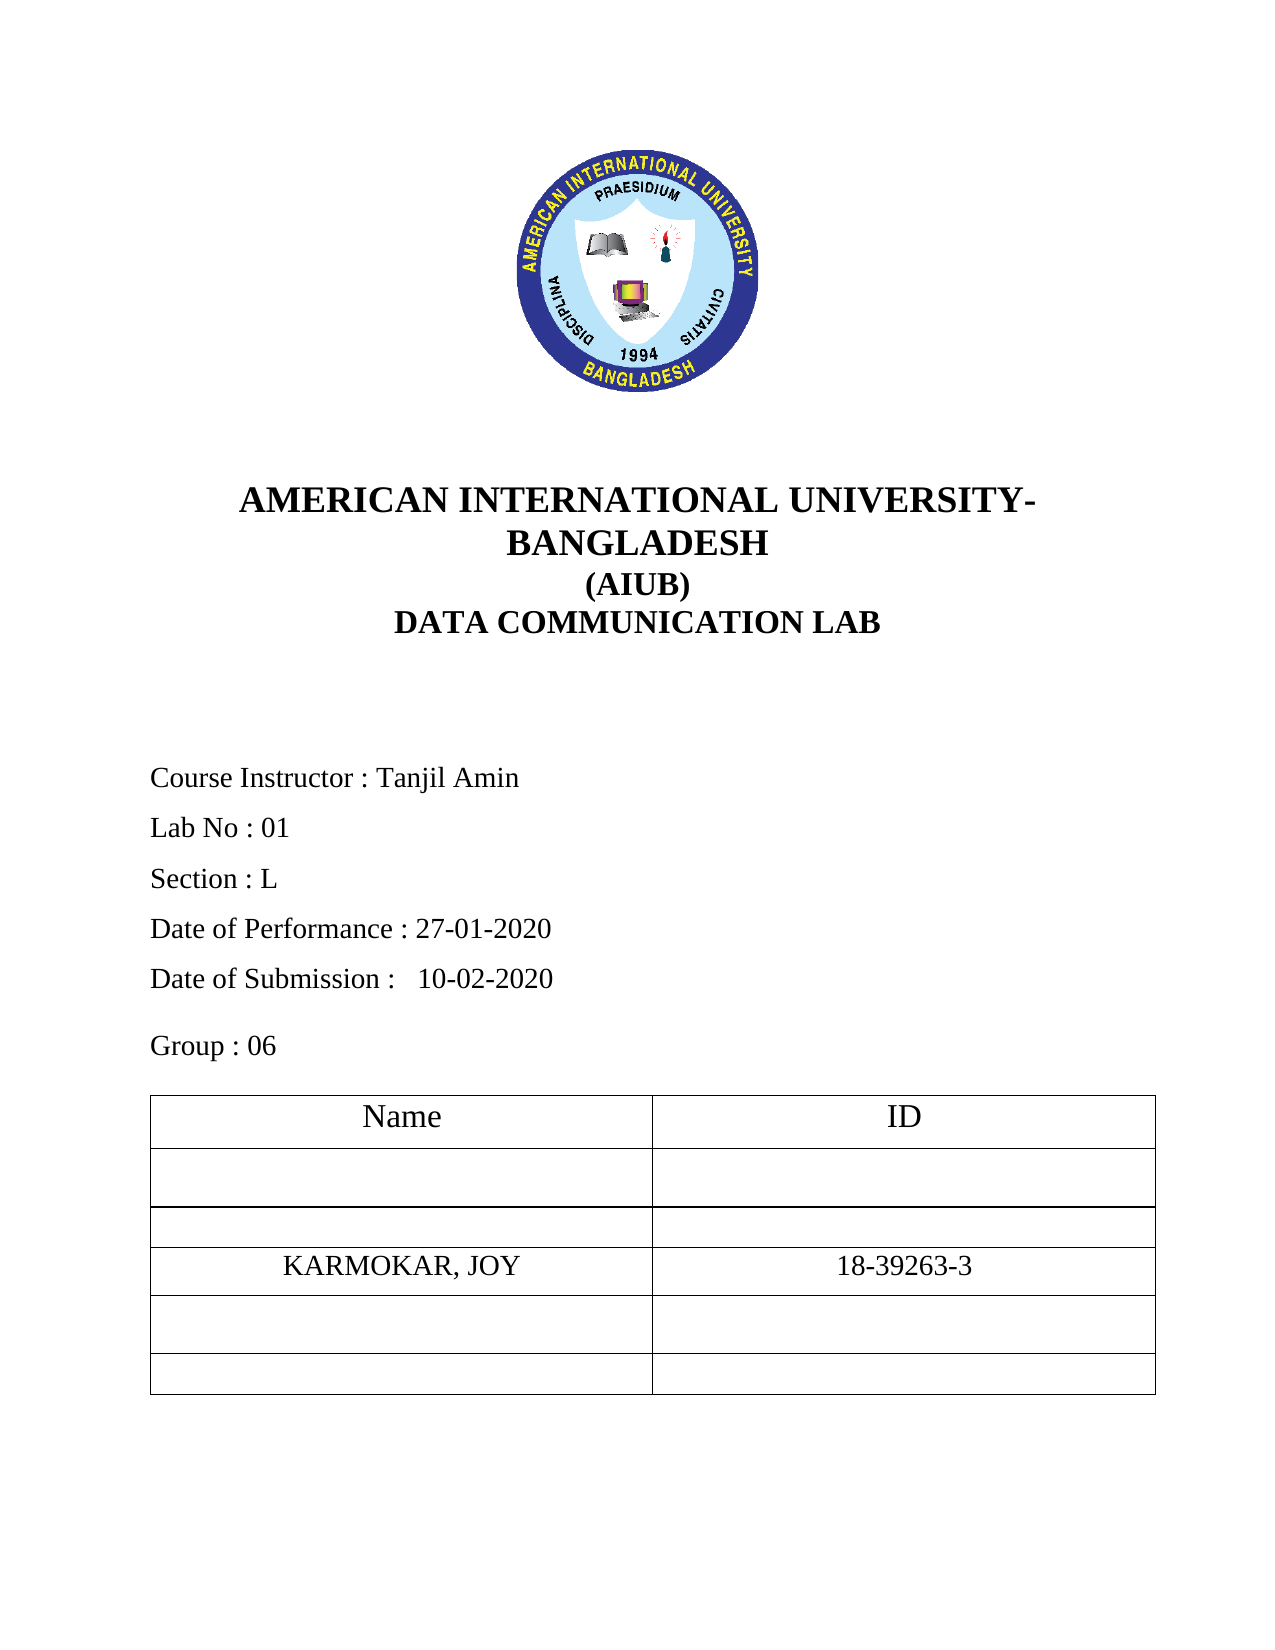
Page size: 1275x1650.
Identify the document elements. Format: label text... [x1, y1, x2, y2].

table_cell [653, 1296, 1155, 1353]
table_cell KARMOKAR, JOY [151, 1248, 652, 1294]
text AMERICAN INTERNATIONAL UNIVERSITY-BANGLADESH [150, 477, 1125, 564]
table_cell [151, 1354, 652, 1393]
text Section : L [150, 861, 1125, 894]
picture [516, 150, 759, 392]
table_cell [653, 1354, 1155, 1393]
table_cell [653, 1208, 1155, 1247]
text Lab No : 01 [150, 811, 1125, 844]
table_cell 18-39263-3 [653, 1248, 1155, 1294]
text Course Instructor : Tanjil Amin [150, 760, 1125, 794]
table_cell [151, 1296, 652, 1353]
text Date of Performance : 27-01-2020 [150, 911, 1125, 945]
text DATA COMMUNICATION LAB [150, 602, 1125, 640]
table_cell [151, 1149, 652, 1206]
text Date of Submission : 10-02-2020 [150, 961, 1125, 995]
table_header ID [653, 1096, 1155, 1148]
text (AIUB) [150, 564, 1125, 602]
table_cell [151, 1208, 652, 1247]
table_header Name [151, 1096, 652, 1148]
table_cell [653, 1149, 1155, 1206]
text Group : 06 [150, 1028, 1125, 1062]
